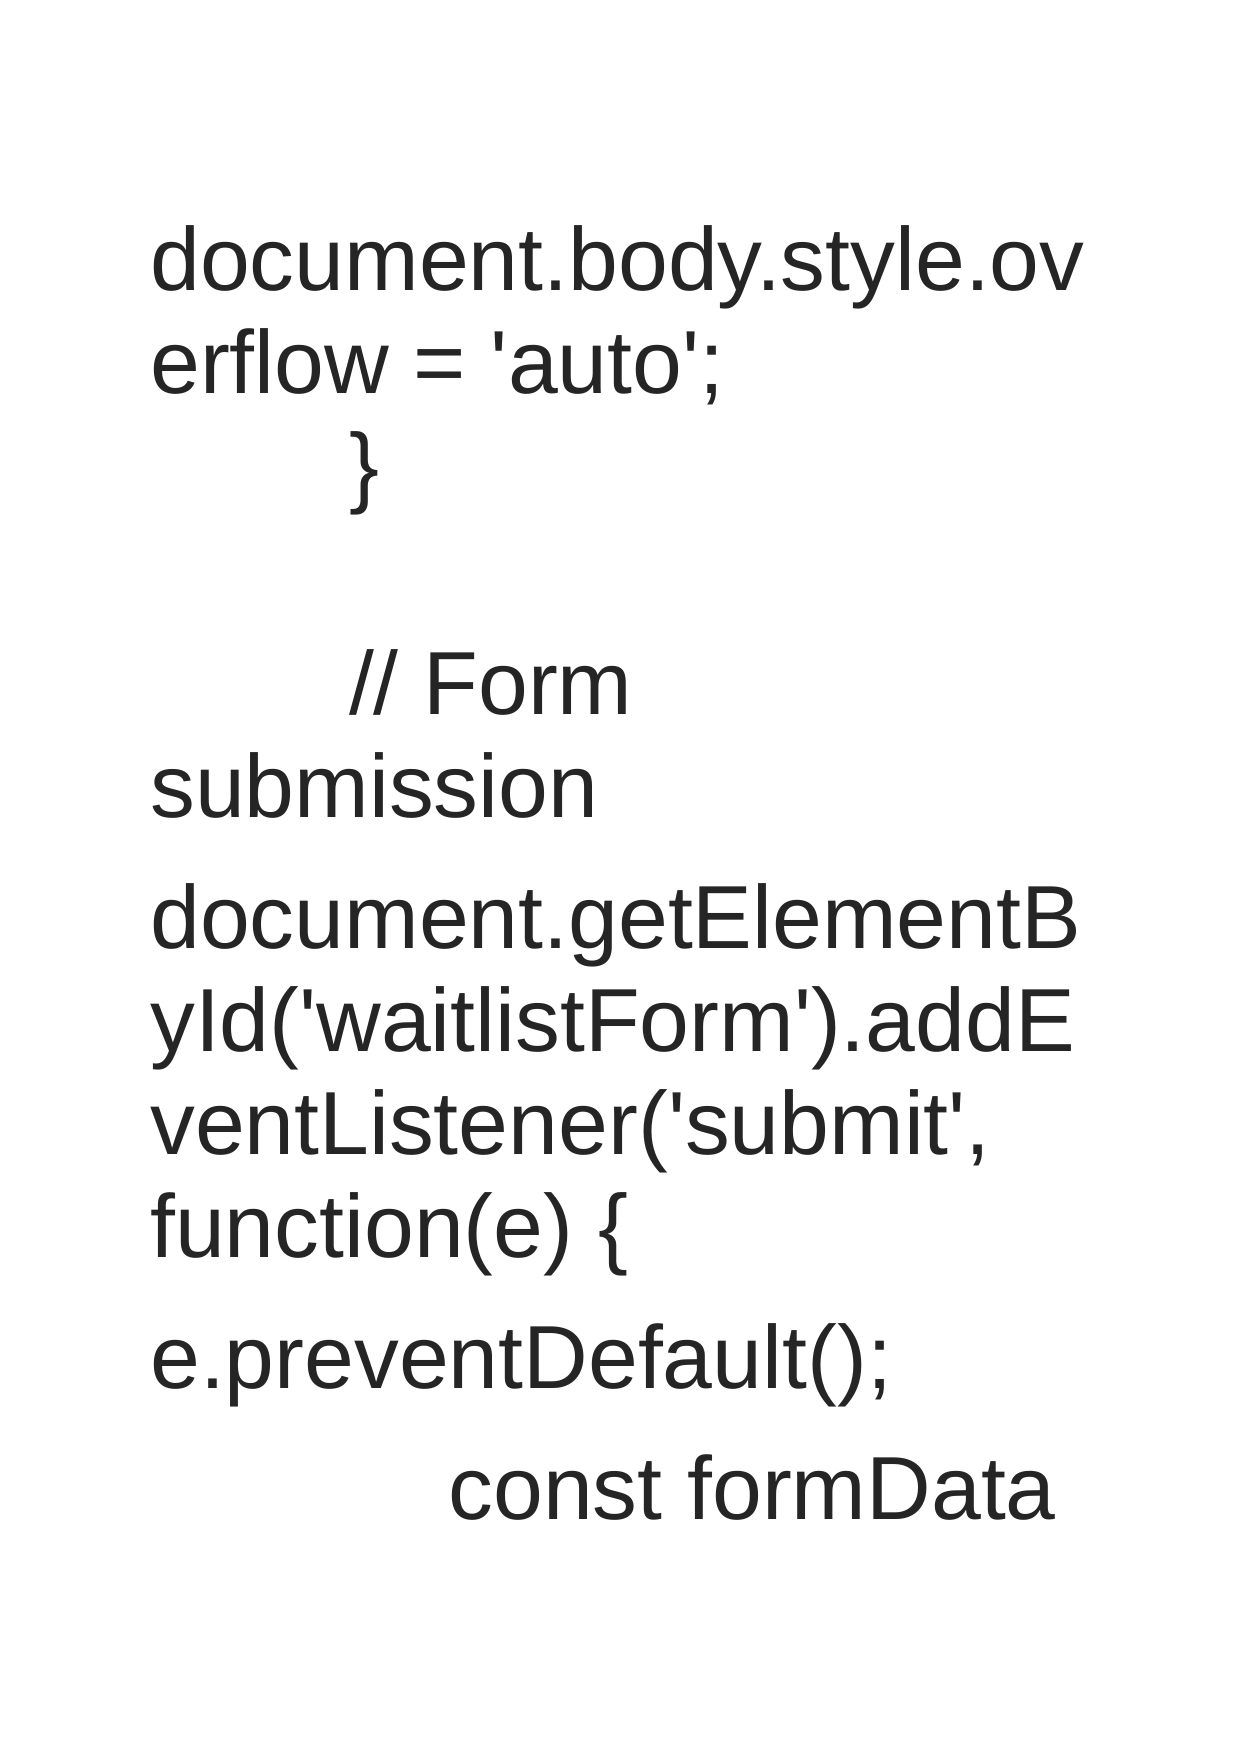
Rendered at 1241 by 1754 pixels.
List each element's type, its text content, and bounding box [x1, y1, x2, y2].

text e.preventDefault(); [150, 1295, 1090, 1432]
text } [150, 424, 1090, 527]
text document.body.style.overflow = 'auto'; [150, 184, 1090, 424]
text // Form submission [150, 642, 1090, 848]
text document.getElementById('waitlistForm').addEventListener('submit', function(e) { [150, 848, 1090, 1295]
